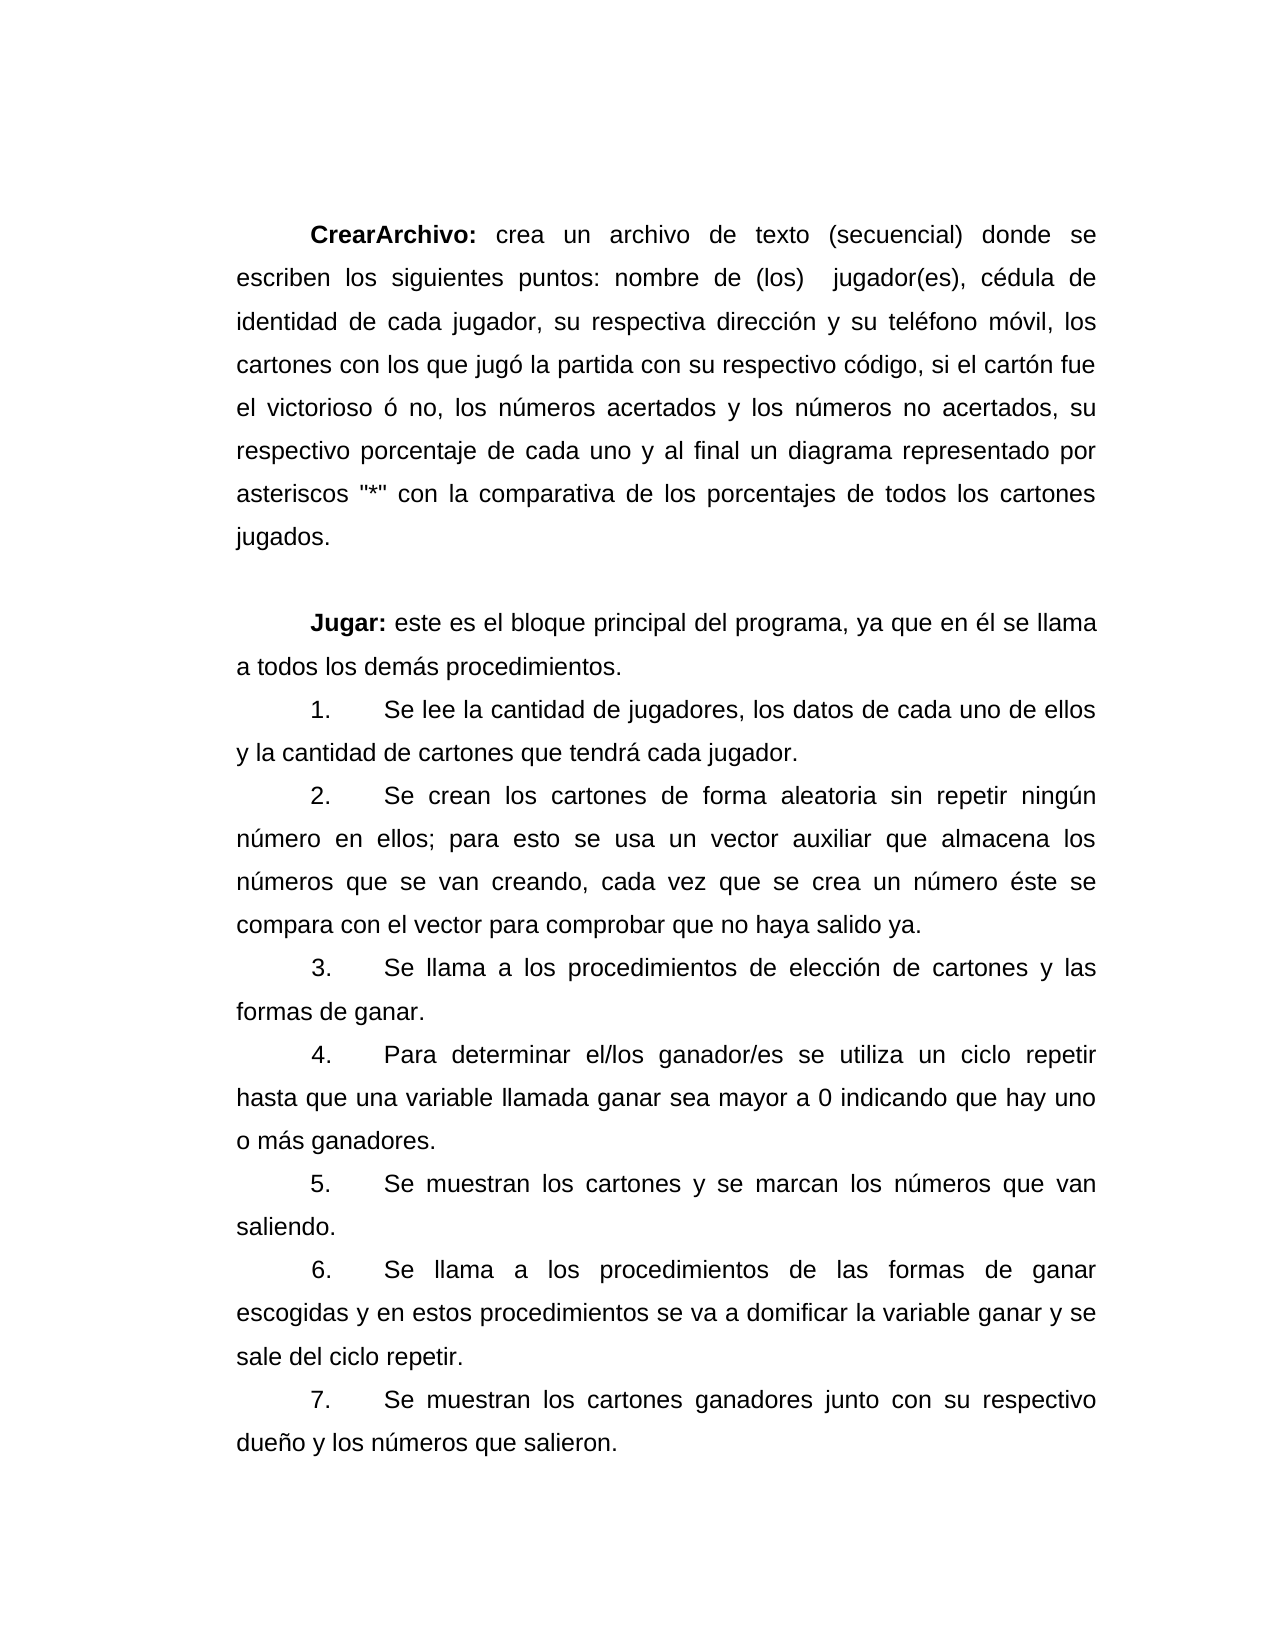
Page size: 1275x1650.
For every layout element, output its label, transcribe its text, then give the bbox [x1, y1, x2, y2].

list Se crean los cartones de forma aleatoria sin repetir ningún número en ellos; para esto se usa un vector auxiliar que almacena los números que se van creando, cada vez que se crea un número éste se compara con el vector para comprobar que no haya salido ya. [236, 781, 1098, 939]
list Se lee la cantidad de jugadores, los datos de cada uno de ellos y la cantidad de cartones que tendrá cada jugador. [236, 695, 1098, 767]
list Se muestran los cartones ganadores junto con su respectivo dueño y los números que salieron. [236, 1385, 1098, 1457]
list Se llama a los procedimientos de elección de cartones y las formas de ganar. [236, 953, 1098, 1025]
list Para determinar el/los ganador/es se utiliza un ciclo repetir hasta que una variable llamada ganar sea mayor a 0 indicando que hay uno o más ganadores. [236, 1040, 1098, 1155]
text CrearArchivo: crea un archivo de texto (secuencial) donde se escriben los siguientes puntos: nombre de (los) jugador(es), cédula de identidad de cada jugador, su respectiva dirección y su teléfono móvil, los cartones con los que jugó la partida con su respectivo código, si el cartón fue el victorioso ó no, los números acertados y los números no acertados, su respectivo porcentaje de cada uno y al final un diagrama representado por asteriscos "*" con la comparativa de los porcentajes de todos los cartones jugados. [236, 220, 1098, 551]
list Se llama a los procedimientos de las formas de ganar escogidas y en estos procedimientos se va a domificar la variable ganar y se sale del ciclo repetir. [236, 1255, 1098, 1370]
list Se muestran los cartones y se marcan los números que van saliendo. [236, 1169, 1098, 1241]
text Jugar: este es el bloque principal del programa, ya que en él se llama a todos los demás procedimientos. [236, 608, 1098, 680]
